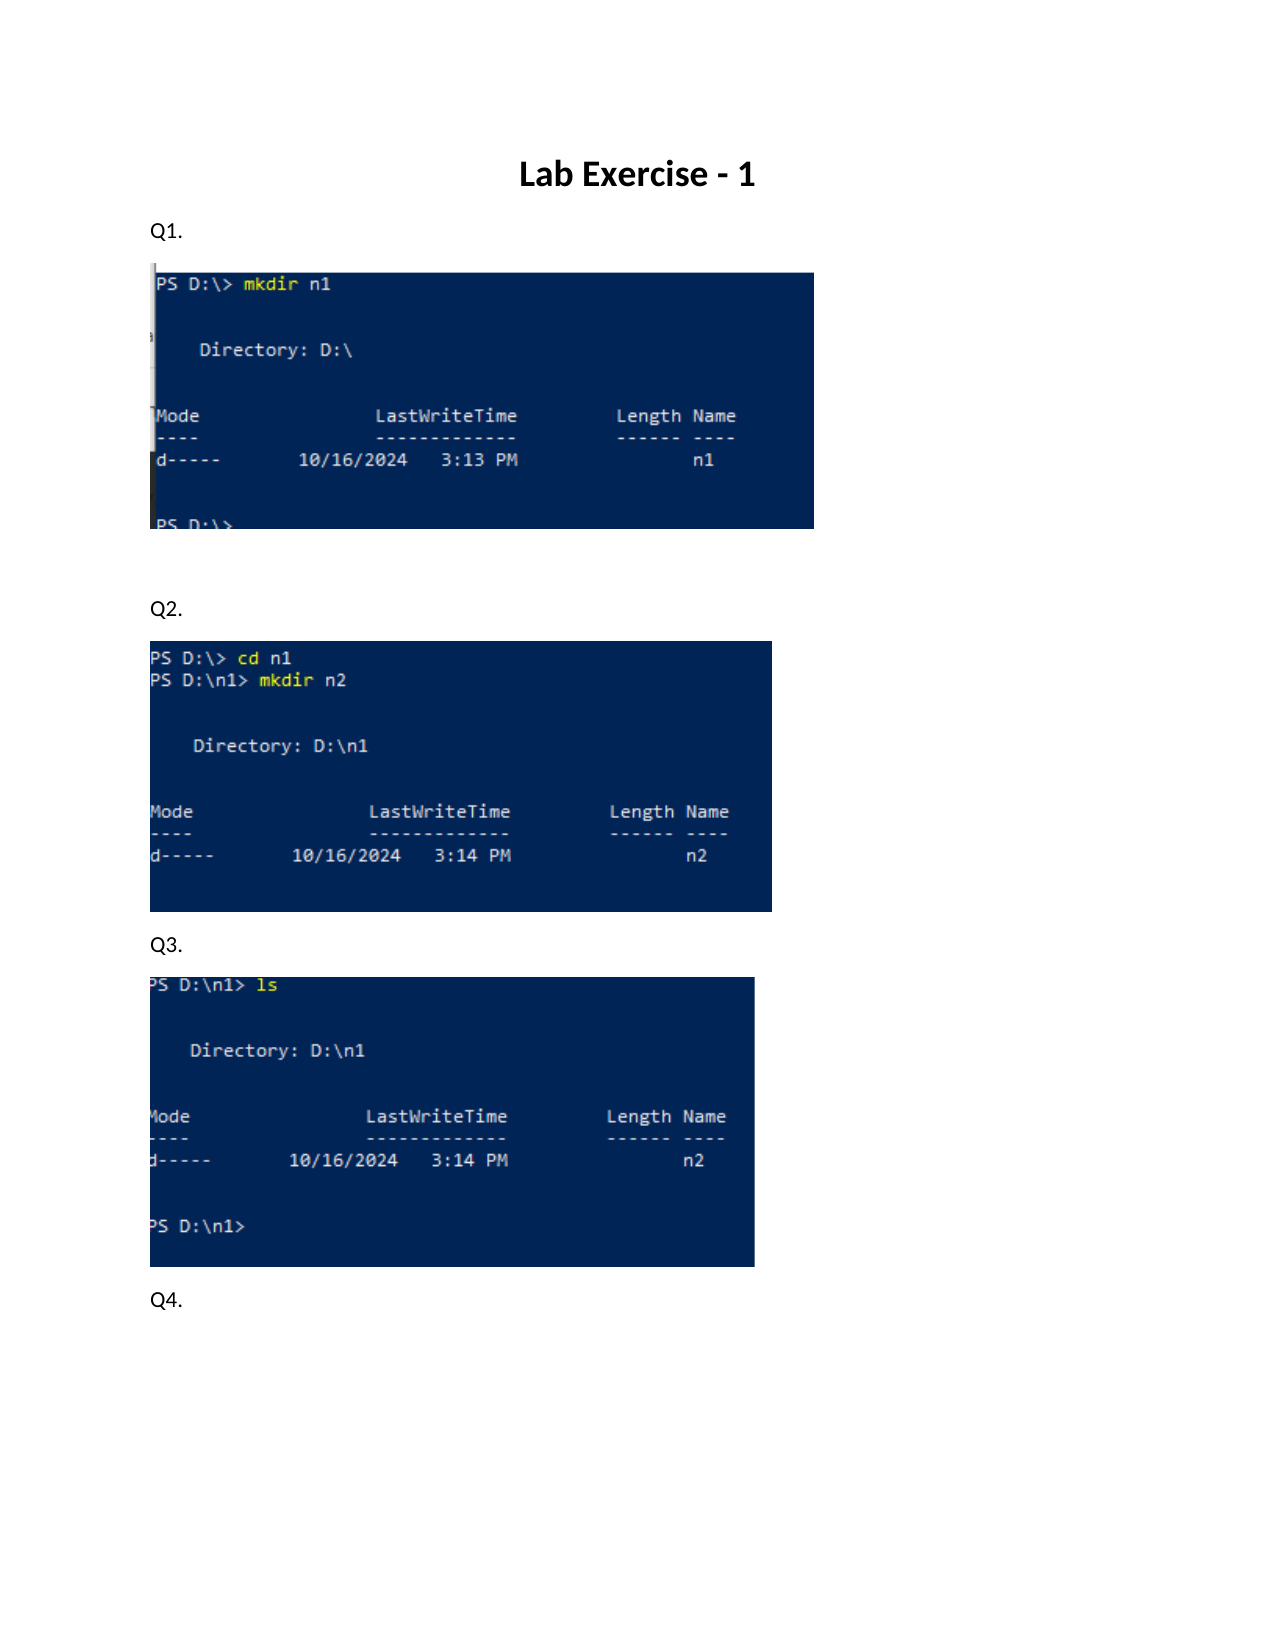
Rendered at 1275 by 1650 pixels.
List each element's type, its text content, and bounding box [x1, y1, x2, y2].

text Q2. [150, 594, 1125, 622]
picture [150, 977, 755, 1267]
text Q3. [150, 930, 1125, 958]
text Q4. [150, 1285, 1125, 1313]
picture [150, 641, 772, 912]
text Lab Exercise - 1 [150, 150, 1125, 196]
text Q1. [150, 216, 1125, 244]
picture [150, 263, 814, 529]
